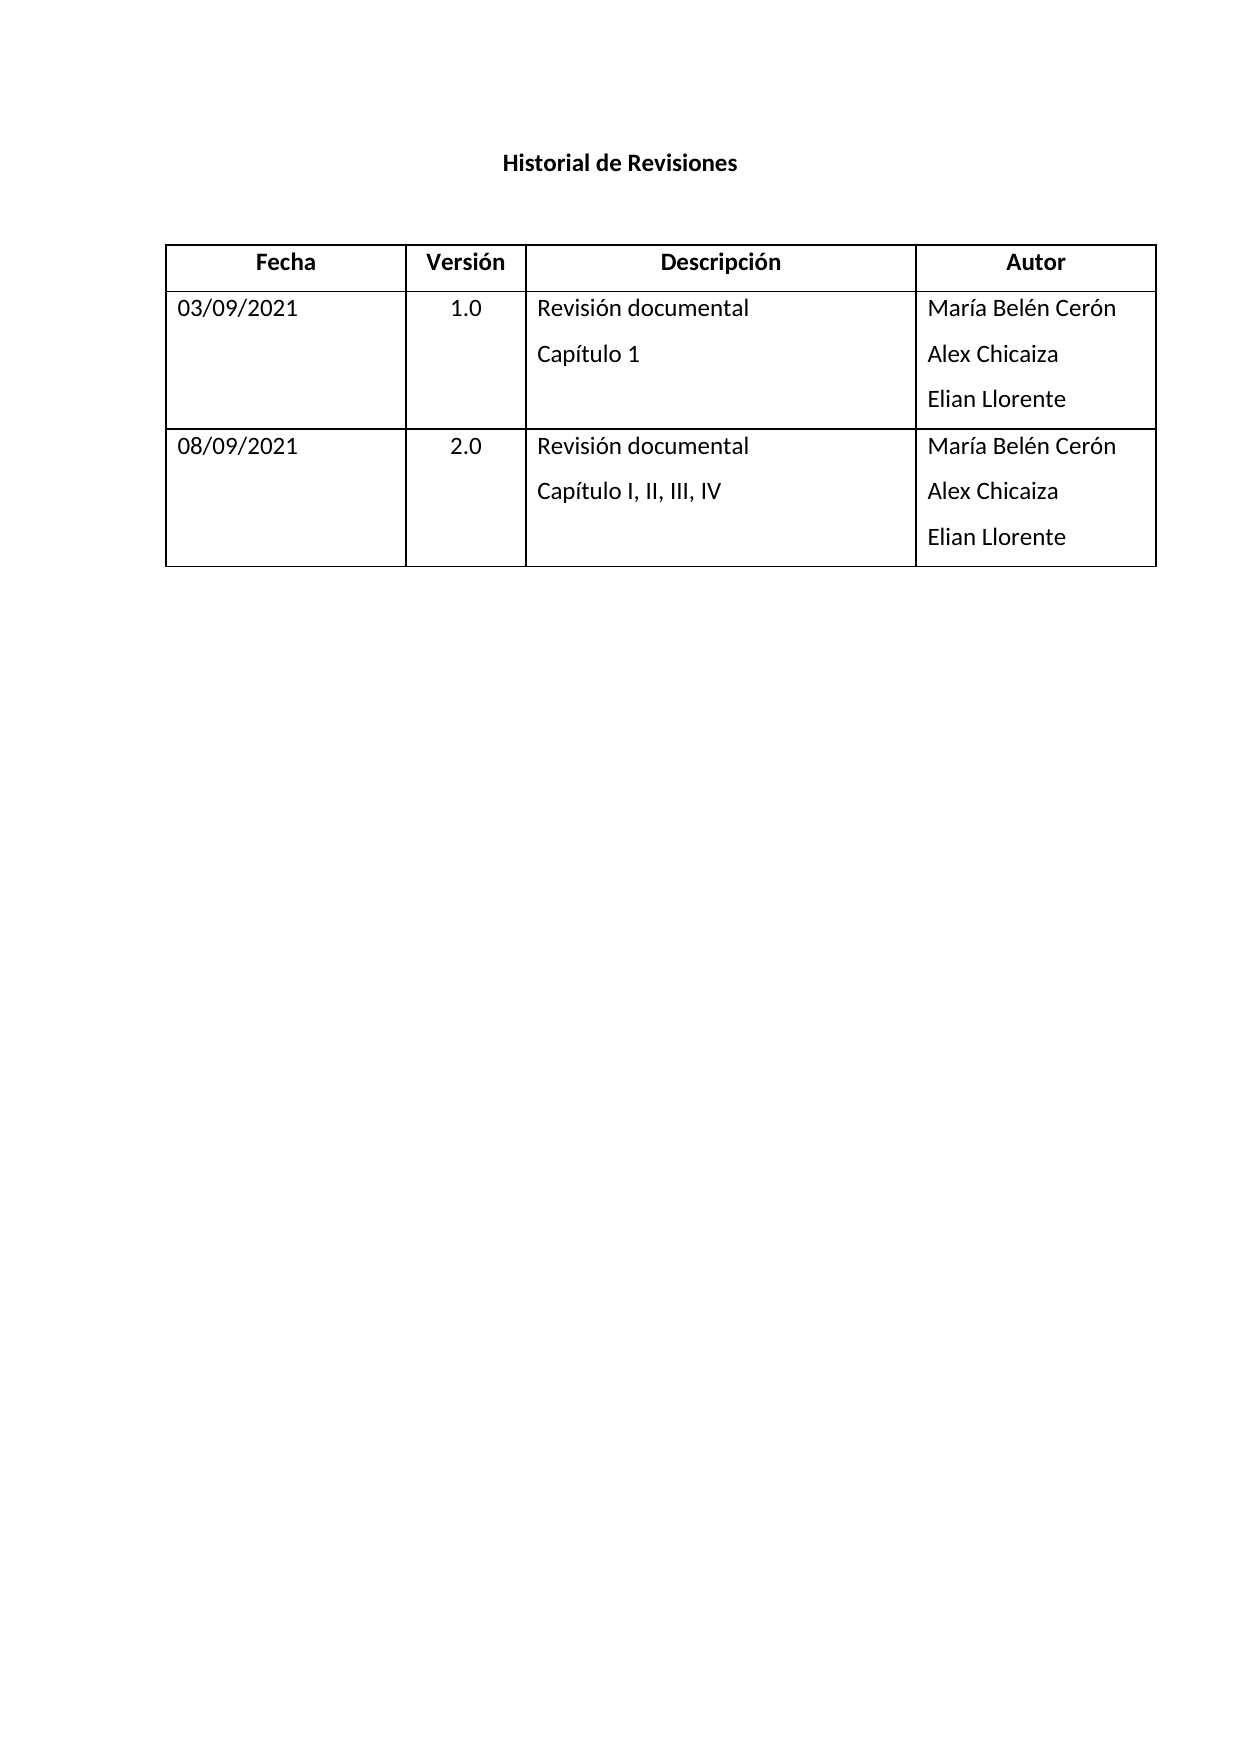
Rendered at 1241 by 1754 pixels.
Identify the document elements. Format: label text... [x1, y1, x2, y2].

table_header Fecha [167, 246, 405, 291]
table_cell María Belén Cerón Alex Chicaiza Elian Llorente [917, 430, 1155, 566]
table_cell 03/09/2021 [167, 292, 405, 428]
table_cell María Belén Cerón Alex Chicaiza Elian Llorente [917, 292, 1155, 428]
table_header Versión [407, 246, 525, 291]
table_cell Revisión documental Capítulo I, II, III, IV [527, 430, 915, 566]
table_cell Revisión documental Capítulo 1 [527, 292, 915, 428]
table_cell 08/09/2021 [167, 430, 405, 566]
table_header Descripción [527, 246, 915, 291]
text Historial de Revisiones [177, 148, 1063, 178]
table_cell 2.0 [407, 430, 525, 566]
table_header Autor [917, 246, 1155, 291]
table_cell 1.0 [407, 292, 525, 428]
